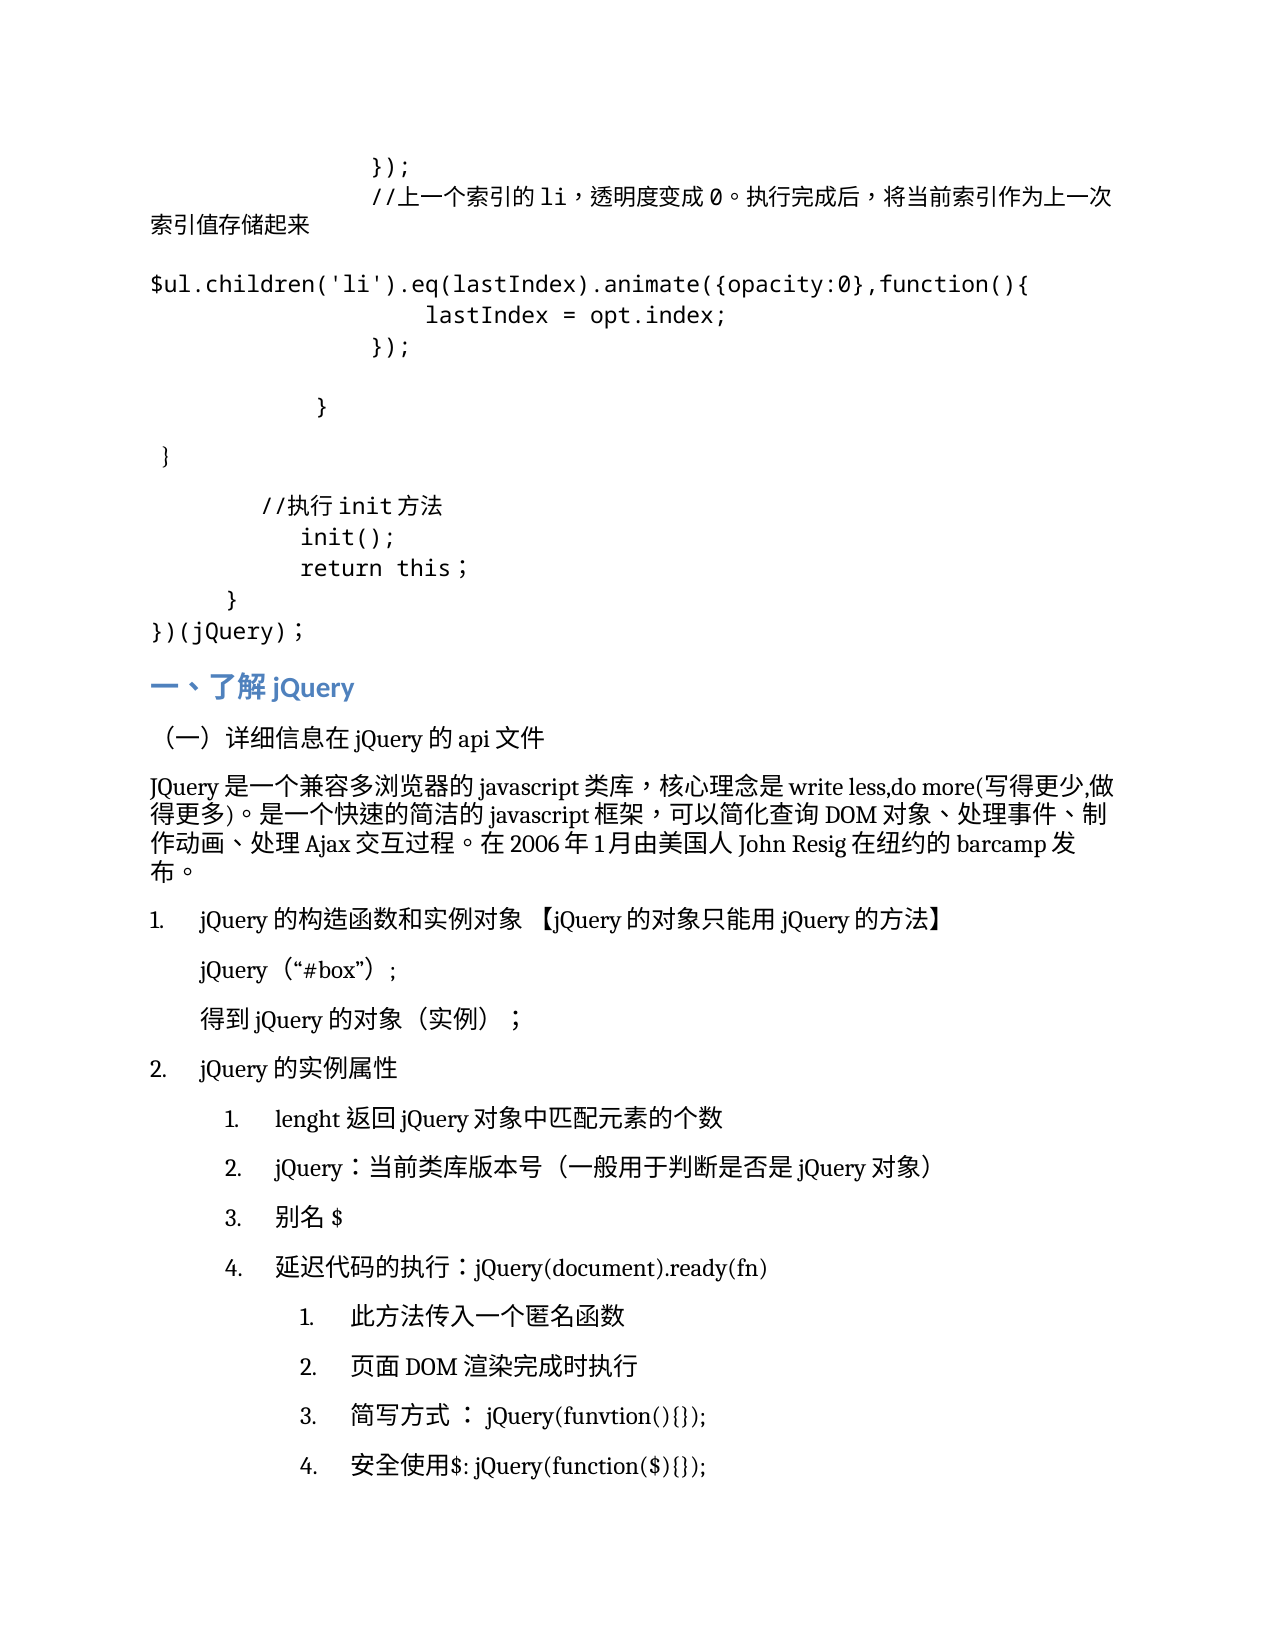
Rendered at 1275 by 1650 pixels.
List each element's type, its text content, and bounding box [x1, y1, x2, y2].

list 此方法传入一个匿名函数 [300, 1303, 1125, 1332]
text （一）详细信息在jQuery的api文件 [150, 725, 1125, 754]
text //执行init方法 init(); return this； } })(jQuery)； [150, 490, 1125, 646]
text } [150, 442, 1125, 471]
list jQuery的实例属性 [150, 1055, 1125, 1084]
list 页面DOM渲染完成时执行 [300, 1353, 1125, 1381]
list 简写方式 ： jQuery(funvtion(){}); [300, 1402, 1125, 1431]
list 延迟代码的执行：jQuery(document).ready(fn) [225, 1253, 1125, 1282]
subtitle 一、了解jQuery [150, 667, 1125, 706]
text JQuery是一个兼容多浏览器的javascript类库，核心理念是write less,do more(写得更少,做得更多)。是一个快速的简洁的javascript框架，可以简化查询DOM对象、处理事件、制作动画、处理Ajax交互过程。在2006年1月由美国人John Resig在纽约的barcamp发布。 [150, 773, 1125, 888]
list 得到jQuery的对象（实例）； [150, 1006, 1125, 1034]
list jQuery：当前类库版本号（一般用于判断是否是jQuery对象） [225, 1154, 1125, 1183]
list 别名 $ [225, 1204, 1125, 1233]
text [150, 150, 1125, 421]
list jQuery的构造函数和实例对象 【jQuery的对象只能用jQuery的方法】 [150, 906, 1125, 935]
list 安全使用$: jQuery(function($){}); [300, 1452, 1125, 1481]
list lenght 返回jQuery对象中匹配元素的个数 [225, 1105, 1125, 1133]
list jQuery（“#box”）; [150, 956, 1125, 985]
